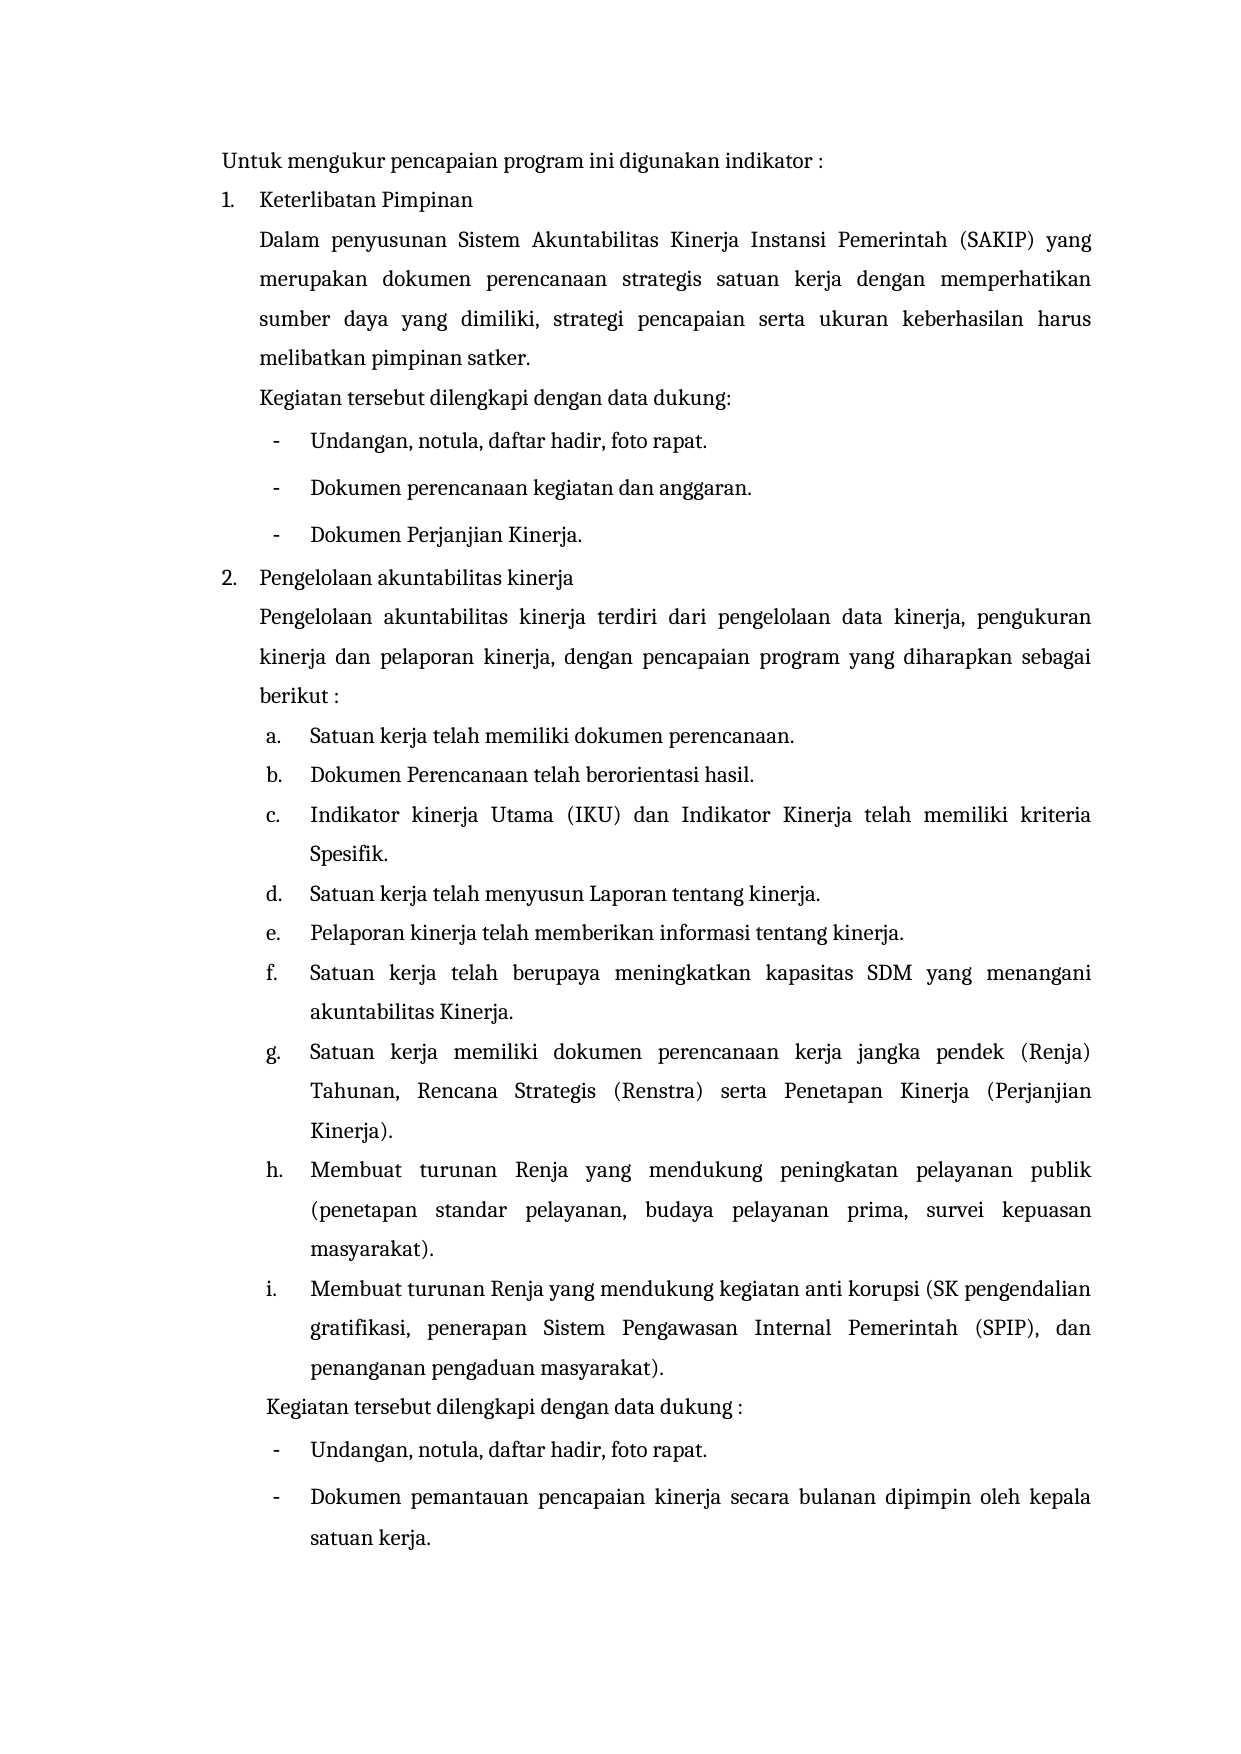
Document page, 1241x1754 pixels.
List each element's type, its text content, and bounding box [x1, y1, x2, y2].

list Satuan kerja memiliki dokumen perencanaan kerja jangka pendek (Renja) Tahunan, Rencana Strategis (Renstra) serta Penetapan Kinerja (Perjanjian Kinerja). [266, 1038, 1092, 1144]
list Dalam penyusunan Sistem Akuntabilitas Kinerja Instansi Pemerintah (SAKIP) yang merupakan dokumen perencanaan strategis satuan kerja dengan memperhatikan sumber daya yang dimiliki, strategi pencapaian serta ukuran keberhasilan harus melibatkan pimpinan satker. [259, 227, 1092, 371]
list Satuan kerja telah berupaya meningkatkan kapasitas SDM yang menangani akuntabilitas Kinerja. [266, 959, 1092, 1025]
list Satuan kerja telah menyusun Laporan tentang kinerja. [266, 881, 1092, 907]
list Keterlibatan Pimpinan [222, 187, 1092, 213]
list Membuat turunan Renja yang mendukung kegiatan anti korupsi (SK pengendalian gratifikasi, penerapan Sistem Pengawasan Internal Pemerintah (SPIP), dan penanganan pengaduan masyarakat). [266, 1275, 1092, 1381]
text Kegiatan tersebut dilengkapi dengan data dukung : [266, 1394, 1092, 1420]
list Pelaporan kinerja telah memberikan informasi tentang kinerja. [266, 920, 1092, 946]
list Pengelolaan akuntabilitas kinerja [222, 565, 1092, 591]
list Dokumen Perencanaan telah berorientasi hasil. [266, 762, 1092, 788]
list Membuat turunan Renja yang mendukung peningkatan pelayanan publik (penetapan standar pelayanan, budaya pelayanan prima, survei kepuasan masyarakat). [266, 1157, 1092, 1262]
list Untuk mengukur pencapaian program ini digunakan indikator : [222, 148, 1092, 174]
list Dokumen perencanaan kegiatan dan anggaran. [273, 471, 1092, 502]
list Kegiatan tersebut dilengkapi dengan data dukung: [259, 384, 1092, 411]
list Undangan, notula, daftar hadir, foto rapat. [273, 1433, 1092, 1464]
list Indikator kinerja Utama (IKU) dan Indikator Kinerja telah memiliki kriteria Spesifik. [266, 802, 1092, 867]
list Dokumen Perjanjian Kinerja. [273, 518, 1092, 549]
list Undangan, notula, daftar hadir, foto rapat. [273, 424, 1092, 455]
list Satuan kerja telah memiliki dokumen perencanaan. [266, 723, 1092, 749]
list Dokumen pemantauan pencapaian kinerja secara bulanan dipimpin oleh kepala satuan kerja. [273, 1480, 1092, 1551]
list Pengelolaan akuntabilitas kinerja terdiri dari pengelolaan data kinerja, pengukuran kinerja dan pelaporan kinerja, dengan pencapaian program yang diharapkan sebagai berikut : [259, 604, 1092, 709]
